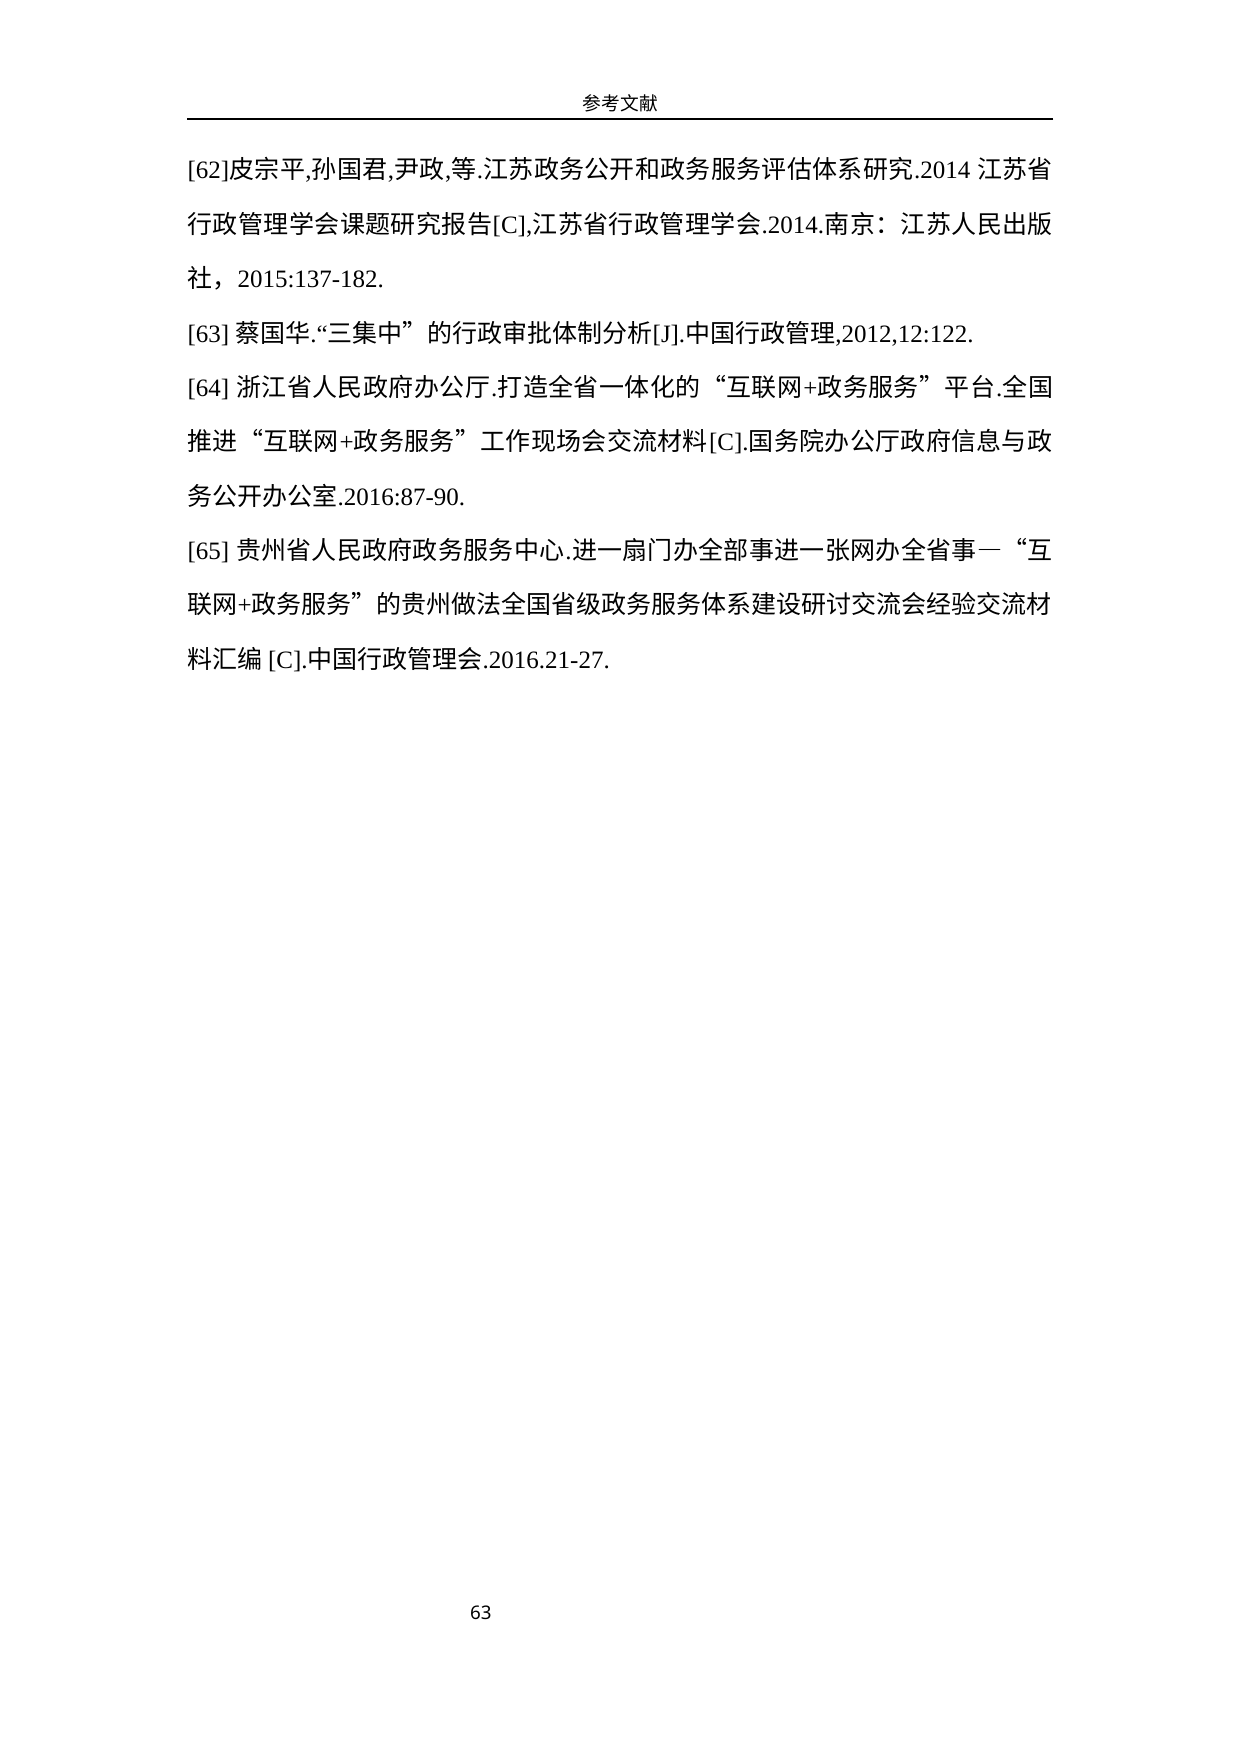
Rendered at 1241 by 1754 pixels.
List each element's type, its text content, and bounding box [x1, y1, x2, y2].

text [64] 浙江省人民政府办公厅.打造全省一体化的“互联网+政务服务”平台.全国推进“互联网+政务服务”工作现场会交流材料[C].国务院办公厅政府信息与政务公开办公室.2016:87-90. [187, 367, 1053, 512]
text [65] 贵州省人民政府政务服务中心.进一扇门办全部事进一张网办全省事—“互联网+政务服务”的贵州做法全国省级政务服务体系建设研讨交流会经验交流材料汇编 [C].中国行政管理会.2016.21-27. [187, 531, 1053, 676]
text [63] 蔡国华.“三集中”的行政审批体制分析[J].中国行政管理,2012,12:122. [187, 313, 1053, 349]
text [62]皮宗平,孙国君,尹政,等.江苏政务公开和政务服务评估体系研究.2014 江苏省行政管理学会课题研究报告[C],江苏省行政管理学会.2014.南京：江苏人民出版社，2015:137-182. [187, 150, 1053, 295]
